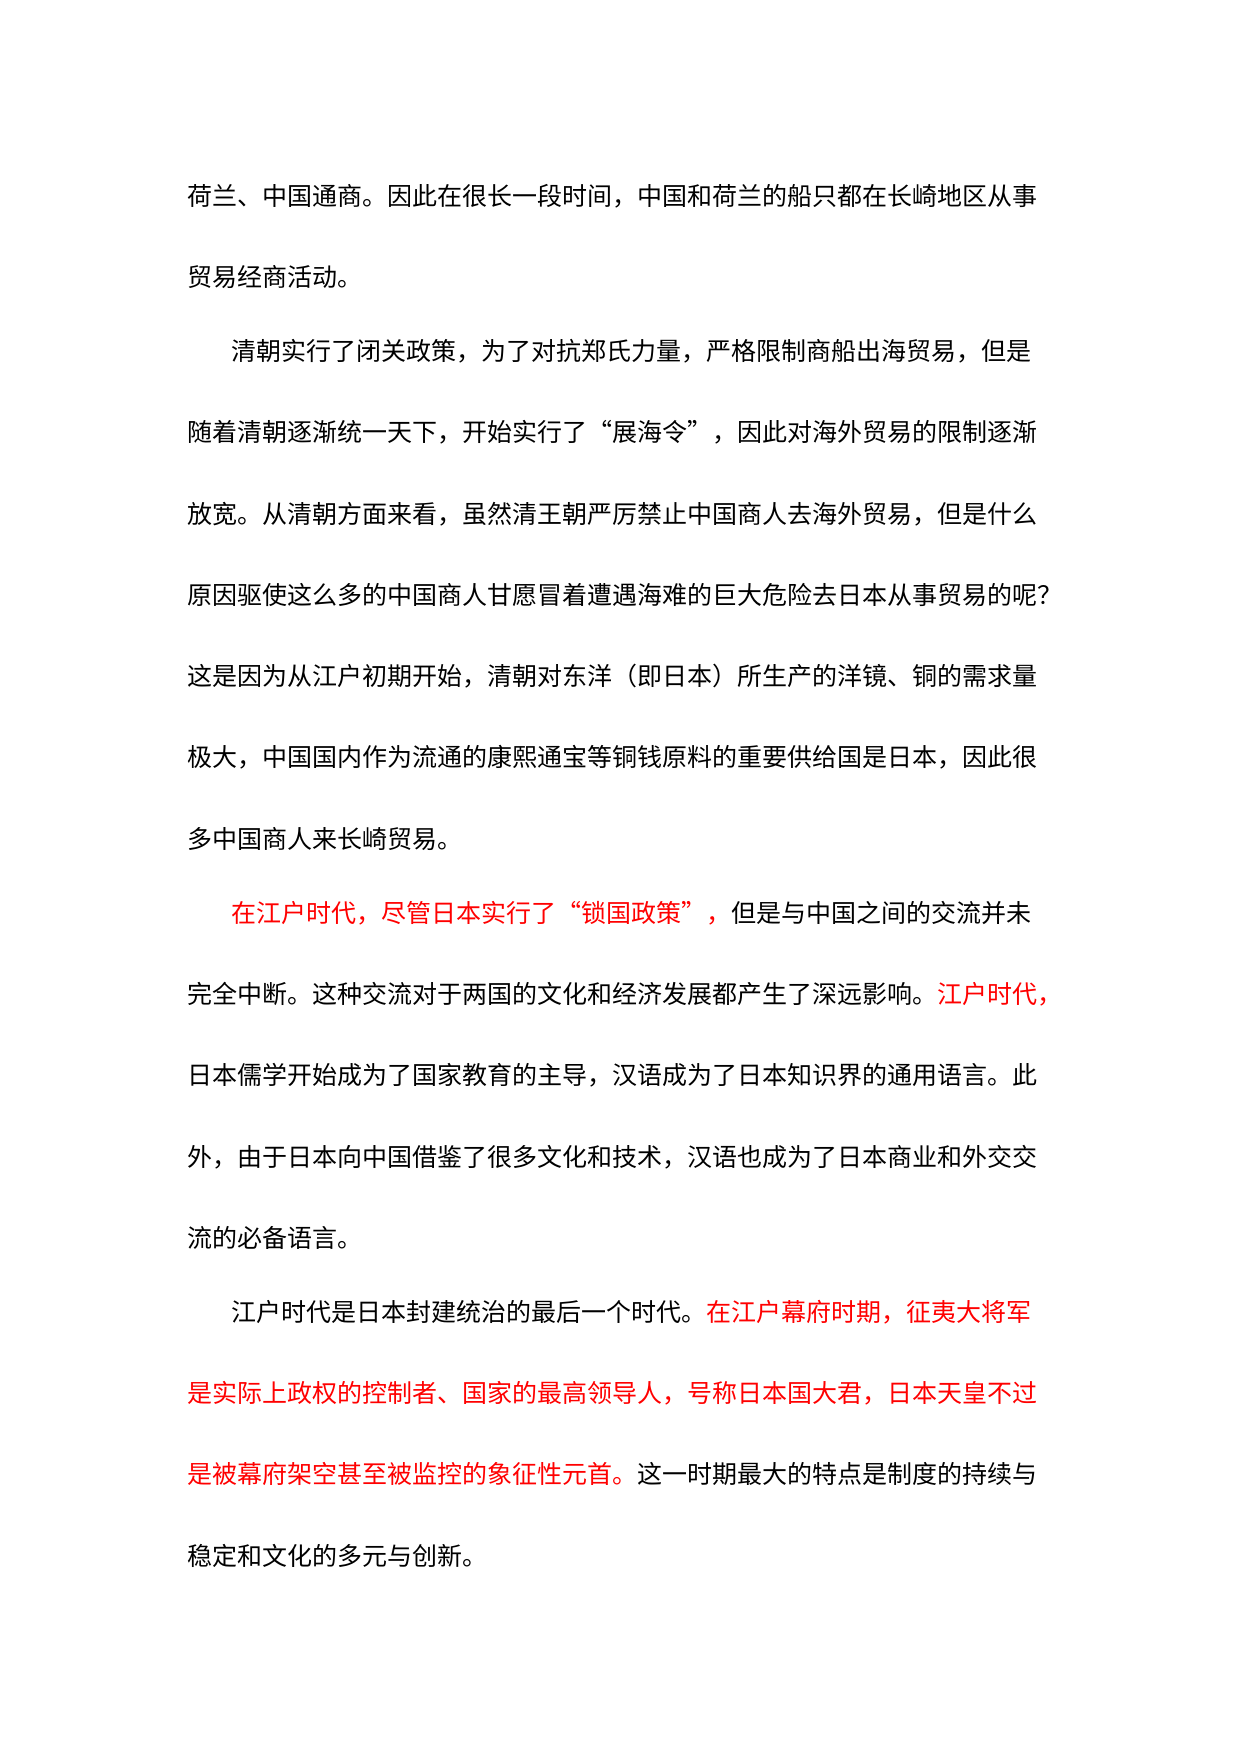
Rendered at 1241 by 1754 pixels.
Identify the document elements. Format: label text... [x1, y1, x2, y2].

text 清朝实行了闭关政策，为了对抗郑氏力量，严格限制商船出海贸易，但是随着清朝逐渐统一天下，开始实行了“展海令”，因此对海外贸易的限制逐渐放宽。从清朝方面来看，虽然清王朝严厉禁止中国商人去海外贸易，但是什么原因驱使这么多的中国商人甘愿冒着遭遇海难的巨大危险去日本从事贸易的呢？这是因为从江户初期开始，清朝对东洋（即日本）所生产的洋镜、铜的需求量极大，中国国内作为流通的康熙通宝等铜钱原料的重要供给国是日本，因此很多中国商人来长崎贸易。 [187, 317, 1053, 870]
text 在江户时代，尽管日本实行了“锁国政策”，但是与中国之间的交流并未完全中断。这种交流对于两国的文化和经济发展都产生了深远影响。江户时代，日本儒学开始成为了国家教育的主导，汉语成为了日本知识界的通用语言。此外，由于日本向中国借鉴了很多文化和技术，汉语也成为了日本商业和外交交流的必备语言。 [187, 879, 1053, 1269]
text 江户时代是日本封建统治的最后一个时代。在江户幕府时期，征夷大将军是实际上政权的控制者、国家的最高领导人，号称日本国大君，日本天皇不过是被幕府架空甚至被监控的象征性元首。这一时期最大的特点是制度的持续与稳定和文化的多元与创新。 [187, 1278, 1053, 1587]
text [187, 162, 1053, 308]
